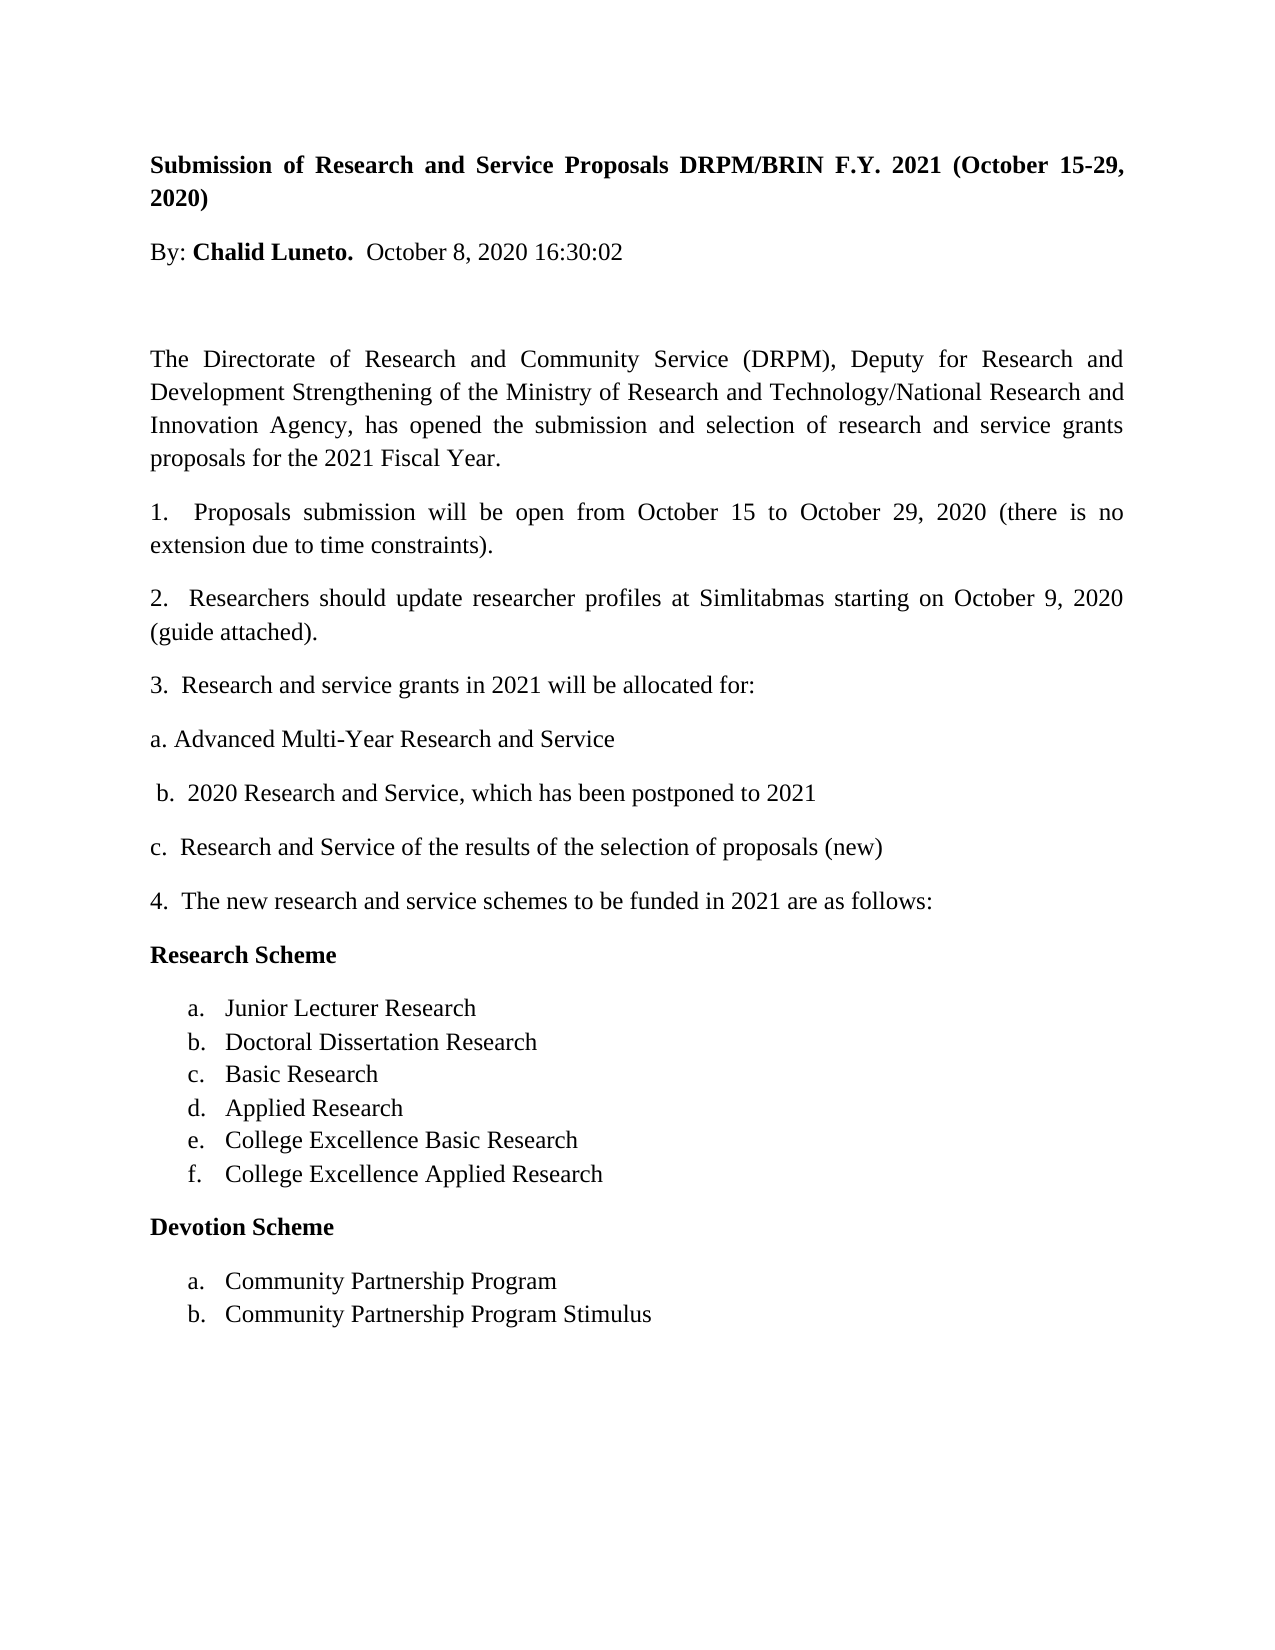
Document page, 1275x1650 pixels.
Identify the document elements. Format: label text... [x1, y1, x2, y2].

text Submission of Research and Service Proposals DRPM/BRIN F.Y. 2021 (October 15-29, 2020) [150, 150, 1125, 212]
text 4. The new research and service schemes to be funded in 2021 are as follows: [150, 886, 1125, 914]
list Junior Lecturer Research [187, 993, 1125, 1022]
list Community Partnership Program Stimulus [187, 1299, 1125, 1328]
list College Excellence Applied Research [187, 1159, 1125, 1187]
text a. Advanced Multi-Year Research and Service [150, 724, 1125, 753]
text b. 2020 Research and Service, which has been postponed to 2021 [150, 778, 1125, 807]
list Doctoral Dissertation Research [187, 1027, 1125, 1055]
text By: Chalid Luneto. October 8, 2020 16:30:02 [150, 237, 1125, 266]
text c. Research and Service of the results of the selection of proposals (new) [150, 832, 1125, 861]
text 1. Proposals submission will be open from October 15 to October 29, 2020 (there is no extension due to time constraints). [150, 497, 1125, 558]
text 2. Researchers should update researcher profiles at Simlitabmas starting on October 9, 2020 (guide attached). [150, 583, 1125, 645]
text Devotion Scheme [150, 1212, 1125, 1241]
text The Directorate of Research and Community Service (DRPM), Deputy for Research and Development Strengthening of the Ministry of Research and Technology/National Research and Innovation Agency, has opened the submission and selection of research and service grants proposals for the 2021 Fiscal Year. [150, 344, 1125, 472]
text Research Scheme [150, 940, 1125, 968]
list Basic Research [187, 1059, 1125, 1088]
list Community Partnership Program [187, 1266, 1125, 1295]
list Applied Research [187, 1093, 1125, 1121]
list College Excellence Basic Research [187, 1126, 1125, 1154]
text 3. Research and service grants in 2021 will be allocated for: [150, 670, 1125, 699]
